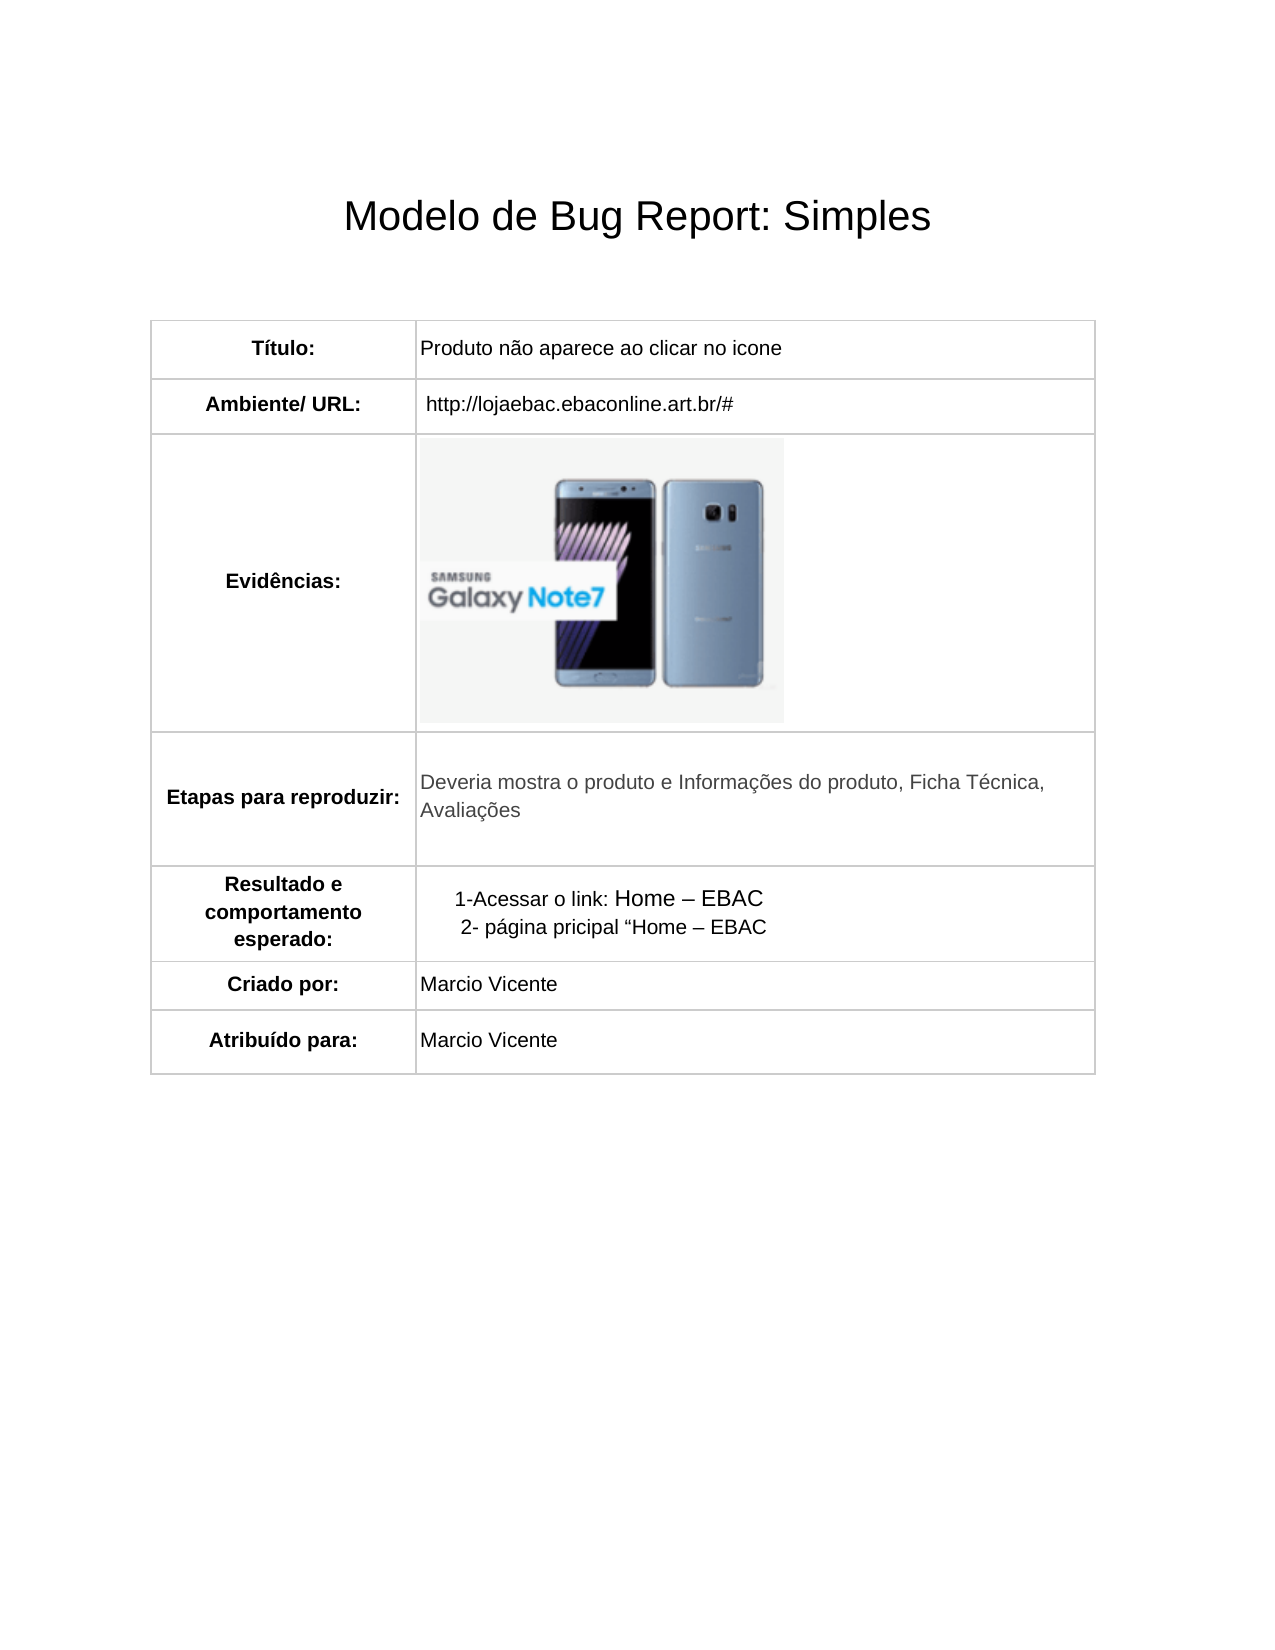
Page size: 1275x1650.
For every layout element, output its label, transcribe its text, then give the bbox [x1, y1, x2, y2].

table_cell Criado por: [152, 962, 415, 1009]
table_cell Etapas para reproduzir: [152, 733, 415, 865]
table_cell Resultado e comportamento esperado: [152, 867, 415, 961]
table_header Título: [152, 321, 415, 378]
table_header Produto não aparece ao clicar no icone [417, 321, 1094, 378]
table_cell http://lojaebac.ebaconline.art.br/# [417, 380, 1094, 433]
table_cell Marcio Vicente [417, 962, 1094, 1009]
picture [419, 438, 784, 723]
table_cell Ambiente/ URL: [152, 380, 415, 433]
subtitle Modelo de Bug Report: Simples [150, 192, 1125, 239]
table_cell Evidências: [152, 435, 415, 731]
table_cell Deveria mostra o produto e Informações do produto, Ficha Técnica, Avaliações [417, 733, 1094, 865]
table_cell Atribuído para: [152, 1011, 415, 1073]
table_cell 1-Acessar o link: Home – EBAC 2- página pricipal “Home – EBAC [417, 867, 1094, 961]
table_cell Marcio Vicente [417, 1011, 1094, 1073]
table_cell [417, 435, 1094, 731]
